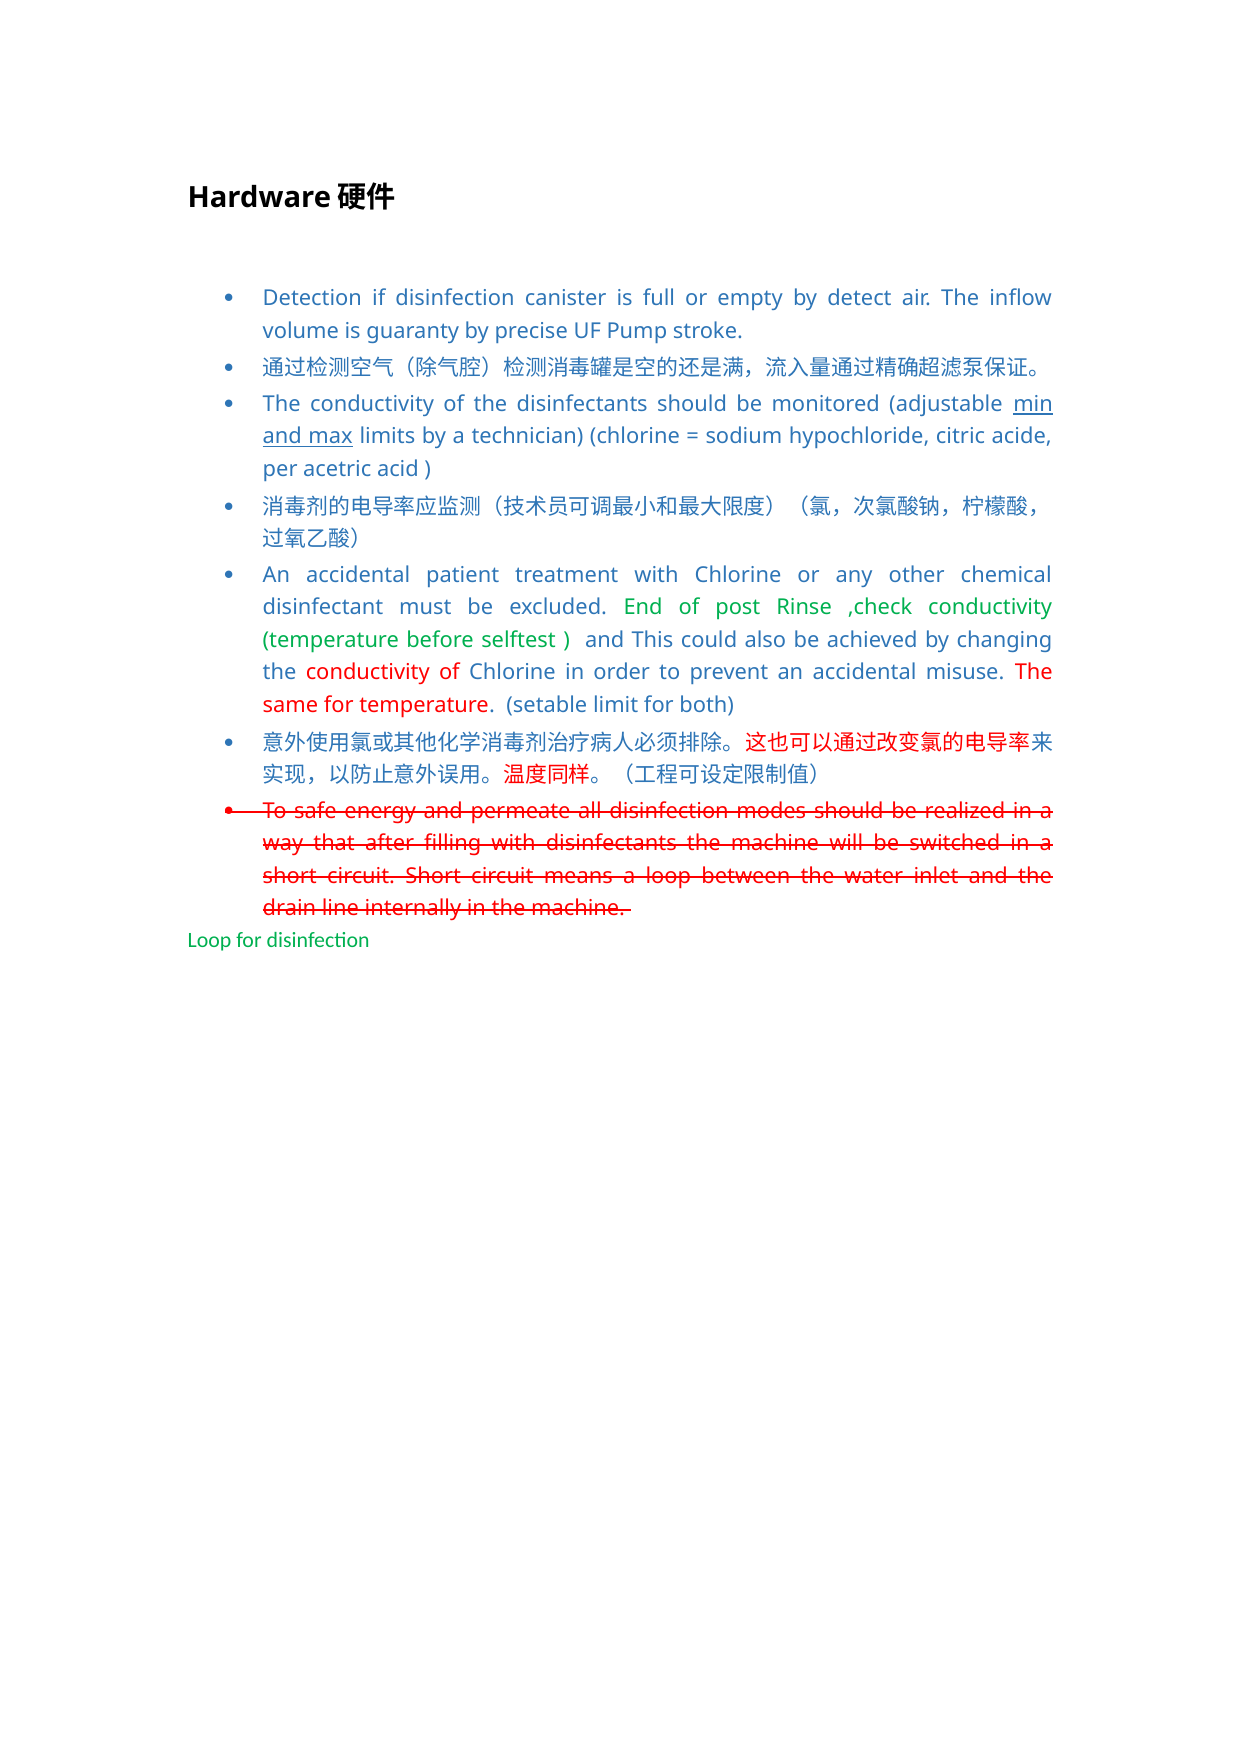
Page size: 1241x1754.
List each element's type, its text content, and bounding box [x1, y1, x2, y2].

subtitle An accidental patient treatment with Chlorine or any other chemical disinfectant must be excluded. End of post Rinse ,check conductivity (temperature before selftest ) and This could also be achieved by changing the conductivity of Chlorine in order to prevent an accidental misuse. The same for temperature. (setable limit for both) [225, 557, 1053, 720]
subtitle 通过检测空气（除气腔）检测消毒罐是空的还是满，流入量通过精确超滤泵保证。 [225, 350, 1053, 382]
subtitle 消毒剂的电导率应监测（技术员可调最小和最大限度）（氯，次氯酸钠，柠檬酸，过氧乙酸） [225, 488, 1053, 553]
subtitle Hardware硬件 [187, 162, 1053, 227]
subtitle To safe energy and permeate all disinfection modes should be realized in a way that after filling with disinfectants the machine will be switched in a short circuit. Short circuit means a loop between the water inlet and the drain line internally in the machine. [225, 813, 1053, 923]
subtitle Detection if disinfection canister is full or empty by detect air. The inflow volume is guaranty by precise UF Pump stroke. [225, 281, 1053, 346]
text Loop for disinfection [187, 923, 1053, 956]
subtitle The conductivity of the disinfectants should be monitored (adjustable min and max limits by a technician) (chlorine = sodium hypochloride, citric acide, per acetric acid ) [225, 387, 1053, 484]
subtitle 意外使用氯或其他化学消毒剂治疗病人必须排除。这也可以通过改变氯的电导率来实现，以防止意外误用。温度同样。（工程可设定限制值） [225, 724, 1053, 789]
